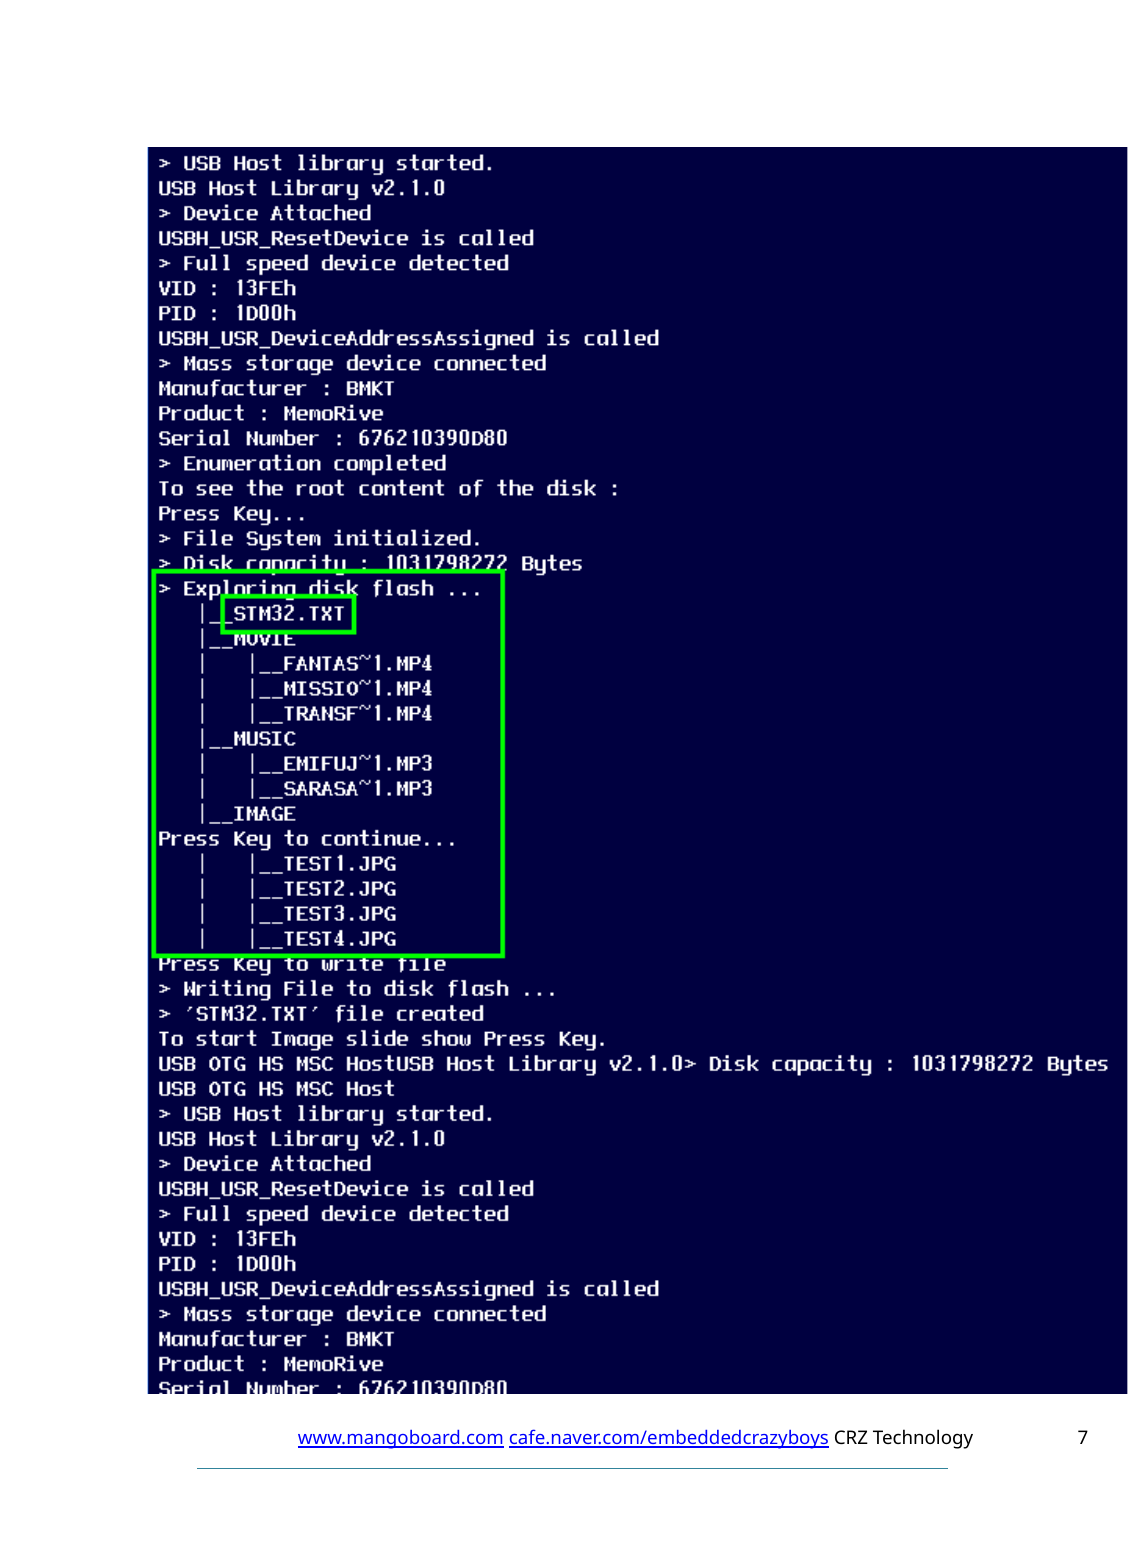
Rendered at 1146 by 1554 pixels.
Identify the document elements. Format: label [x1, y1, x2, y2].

picture [147, 147, 1128, 1394]
